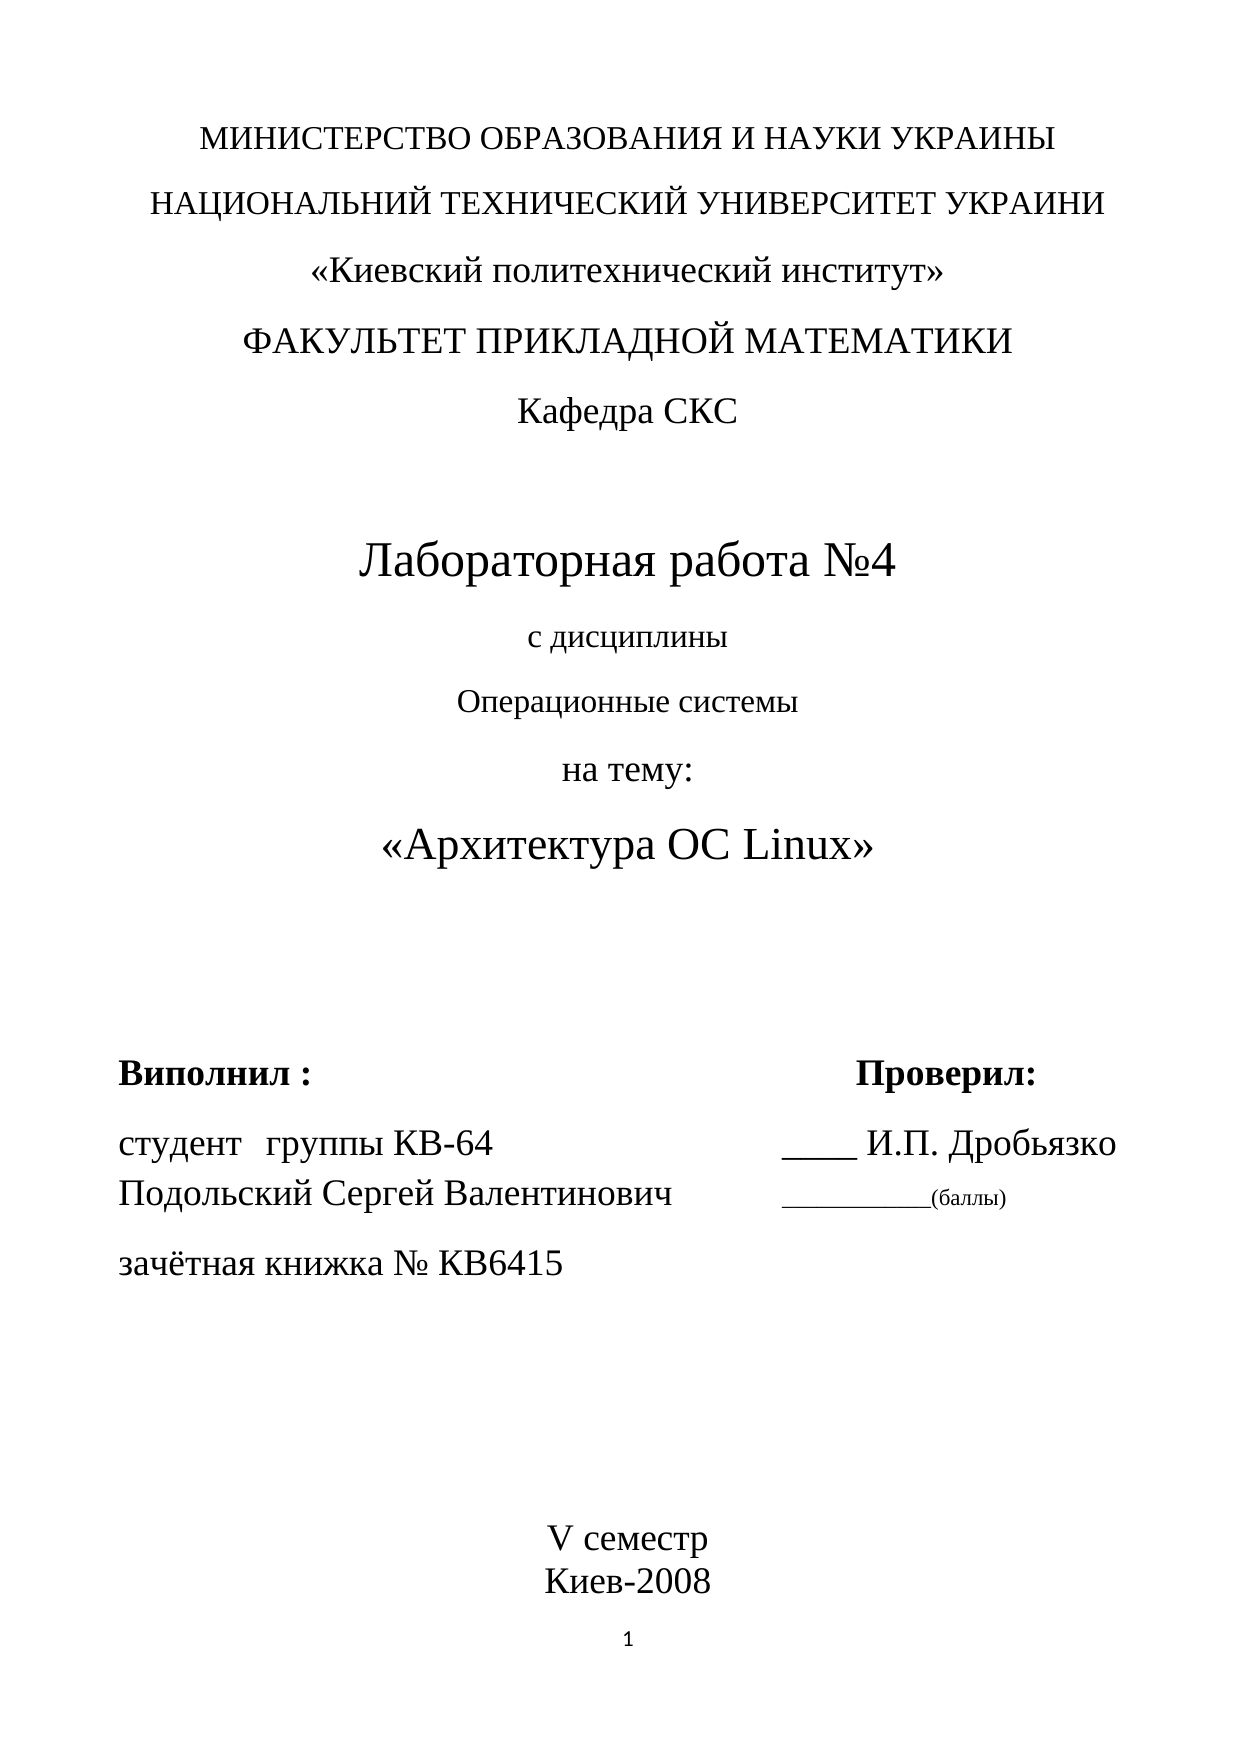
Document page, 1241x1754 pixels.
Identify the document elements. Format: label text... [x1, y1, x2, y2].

subtitle V семестр [118, 1515, 1137, 1558]
text Лабораторная работа №4 [118, 529, 1137, 587]
text студент группы КВ-64 ____ И.П. Дробьязко Подольский Сергей Валентинович _____________(баллы) [118, 1120, 1137, 1213]
text ФАКУЛЬТЕТ ПРИКЛАДНОЙ МАТЕМАТИКИ [118, 318, 1137, 361]
text Кафедра СКС [118, 389, 1137, 432]
text МИНИСТЕРСТВО ОБРАЗОВАНИЯ И НАУКИ УКРАИНЫ [118, 118, 1137, 156]
text «Архитектура ОС Linux» [118, 817, 1137, 869]
text зачётная книжка № КВ6415 [118, 1240, 1137, 1283]
text НАЦИОНАЛЬНИЙ ТЕХНИЧЕСКИЙ УНИВЕРСИТЕТ УКРАИНИ [118, 183, 1137, 221]
text с дисциплины [118, 616, 1137, 655]
text Виполнил : Проверил: [118, 1050, 1137, 1093]
text Операционные системы [118, 681, 1137, 720]
text «Киевский политехнический институт» [118, 248, 1137, 291]
text на тему: [118, 746, 1137, 789]
text Киев-2008 [118, 1558, 1137, 1601]
